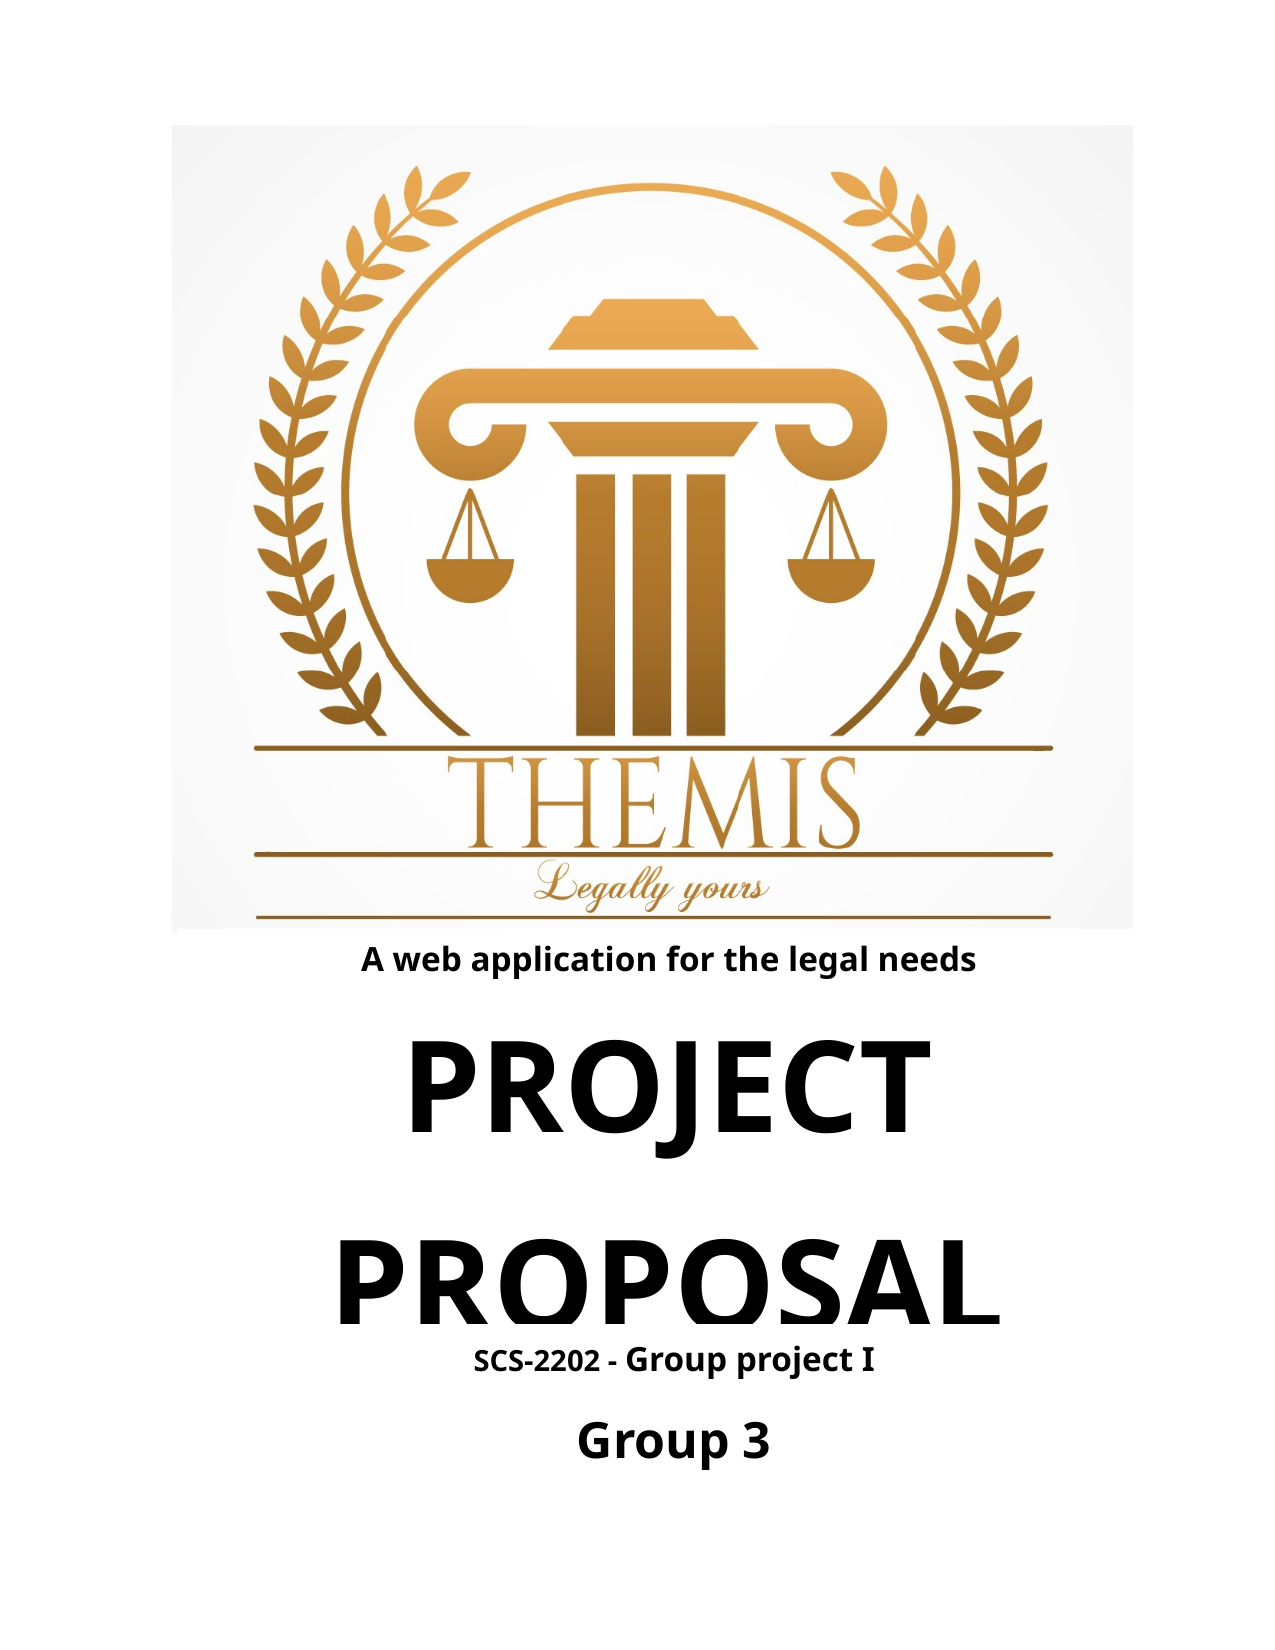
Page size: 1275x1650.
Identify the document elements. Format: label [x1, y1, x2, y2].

picture [171, 125, 1133, 933]
